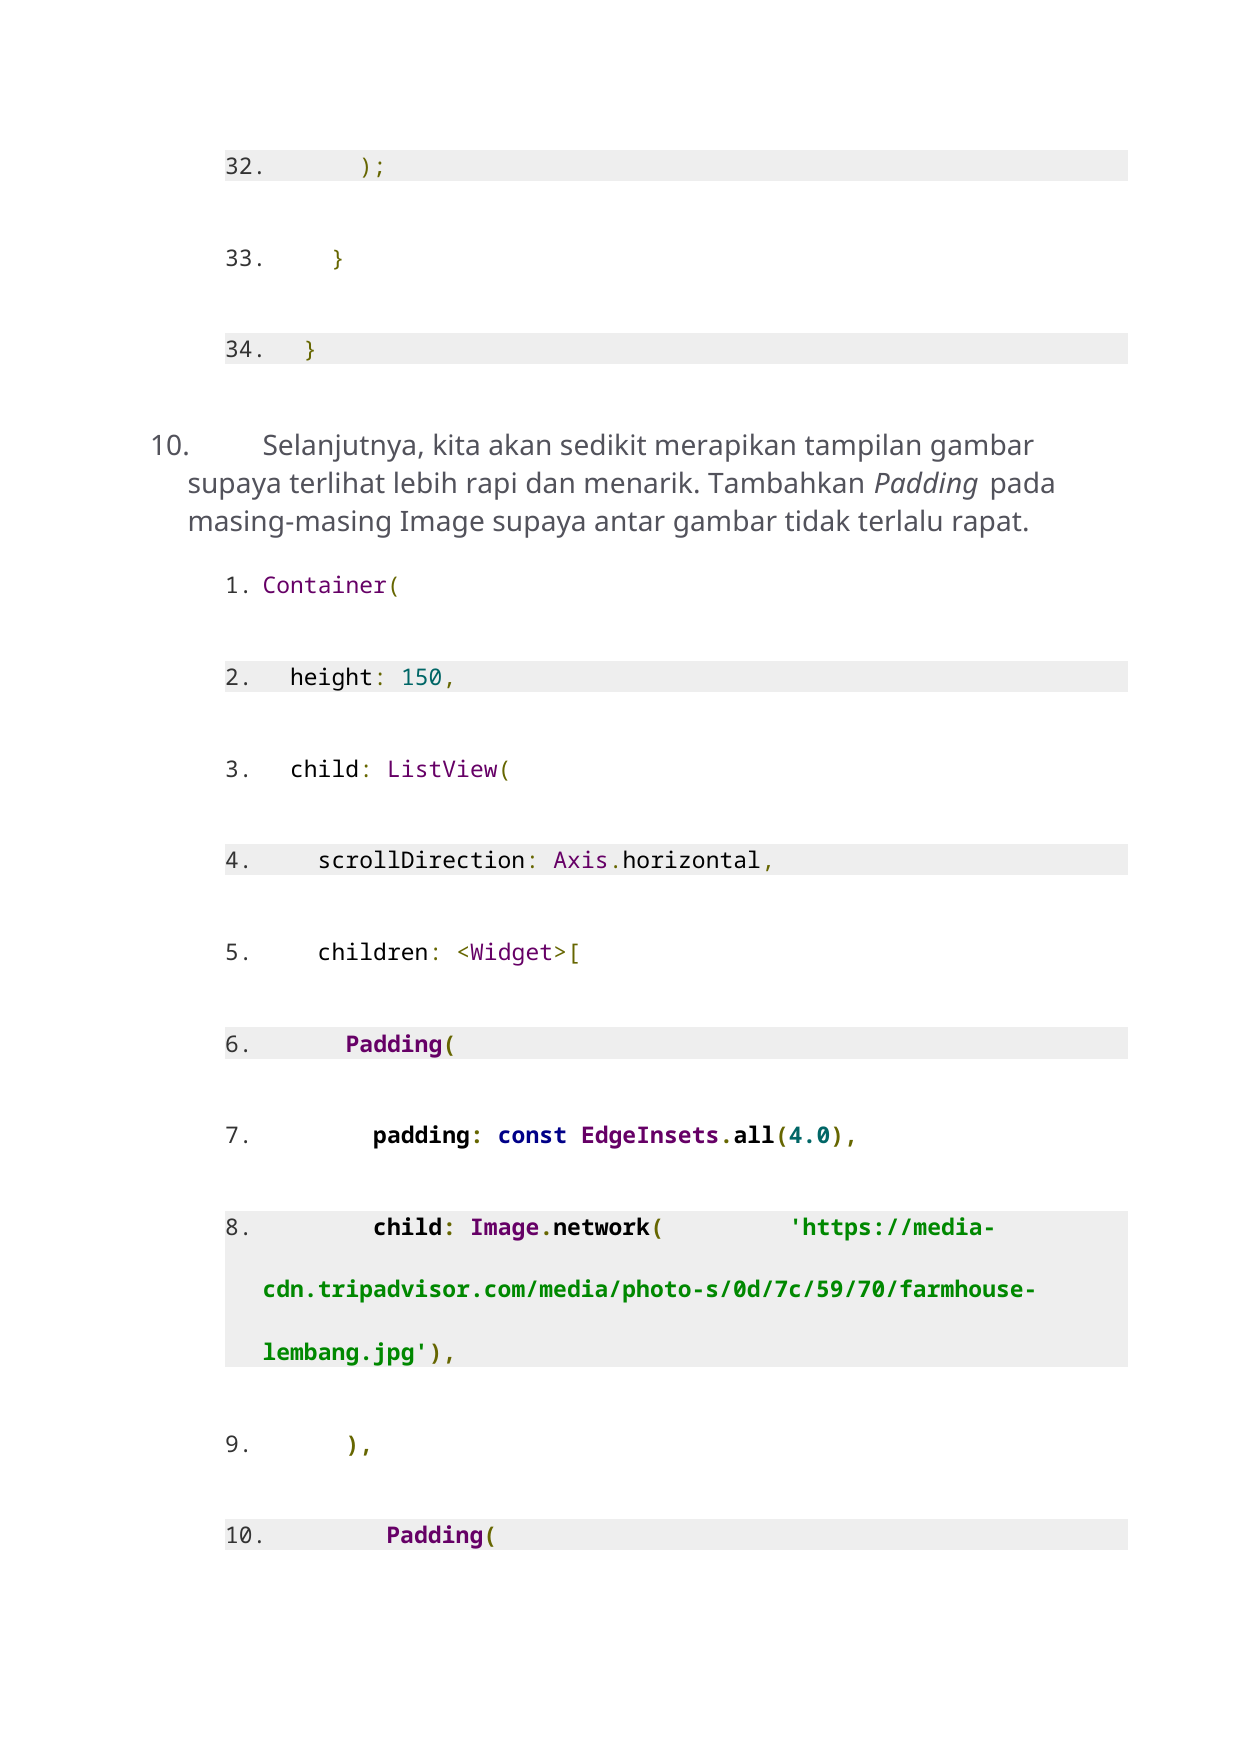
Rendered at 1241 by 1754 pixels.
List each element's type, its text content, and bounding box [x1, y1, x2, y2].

list scrollDirection: Axis.horizontal, [225, 844, 1128, 875]
list Selanjutnya, kita akan sedikit merapikan tampilan gambar supaya terlihat lebih rapi dan menarik. Tambahkan Padding pada masing-masing Image supaya antar gambar tidak terlalu rapat. [150, 425, 1128, 540]
list Padding( [225, 1519, 1128, 1550]
list child: ListView( [225, 752, 1128, 784]
list Container( [225, 569, 1128, 600]
list height: 150, [225, 661, 1128, 692]
list padding: const EdgeInsets.all(4.0), [225, 1119, 1128, 1150]
list } [225, 333, 1128, 364]
list } [225, 242, 1128, 273]
list ); [225, 150, 1128, 181]
list child: Image.network( 'https://media-cdn.tripadvisor.com/media/photo-s/0d/7c/59/70/farmhouse-lembang.jpg'), [225, 1211, 1128, 1367]
list children: <Widget>[ [225, 936, 1128, 967]
list Padding( [225, 1027, 1128, 1059]
list ), [225, 1427, 1128, 1459]
